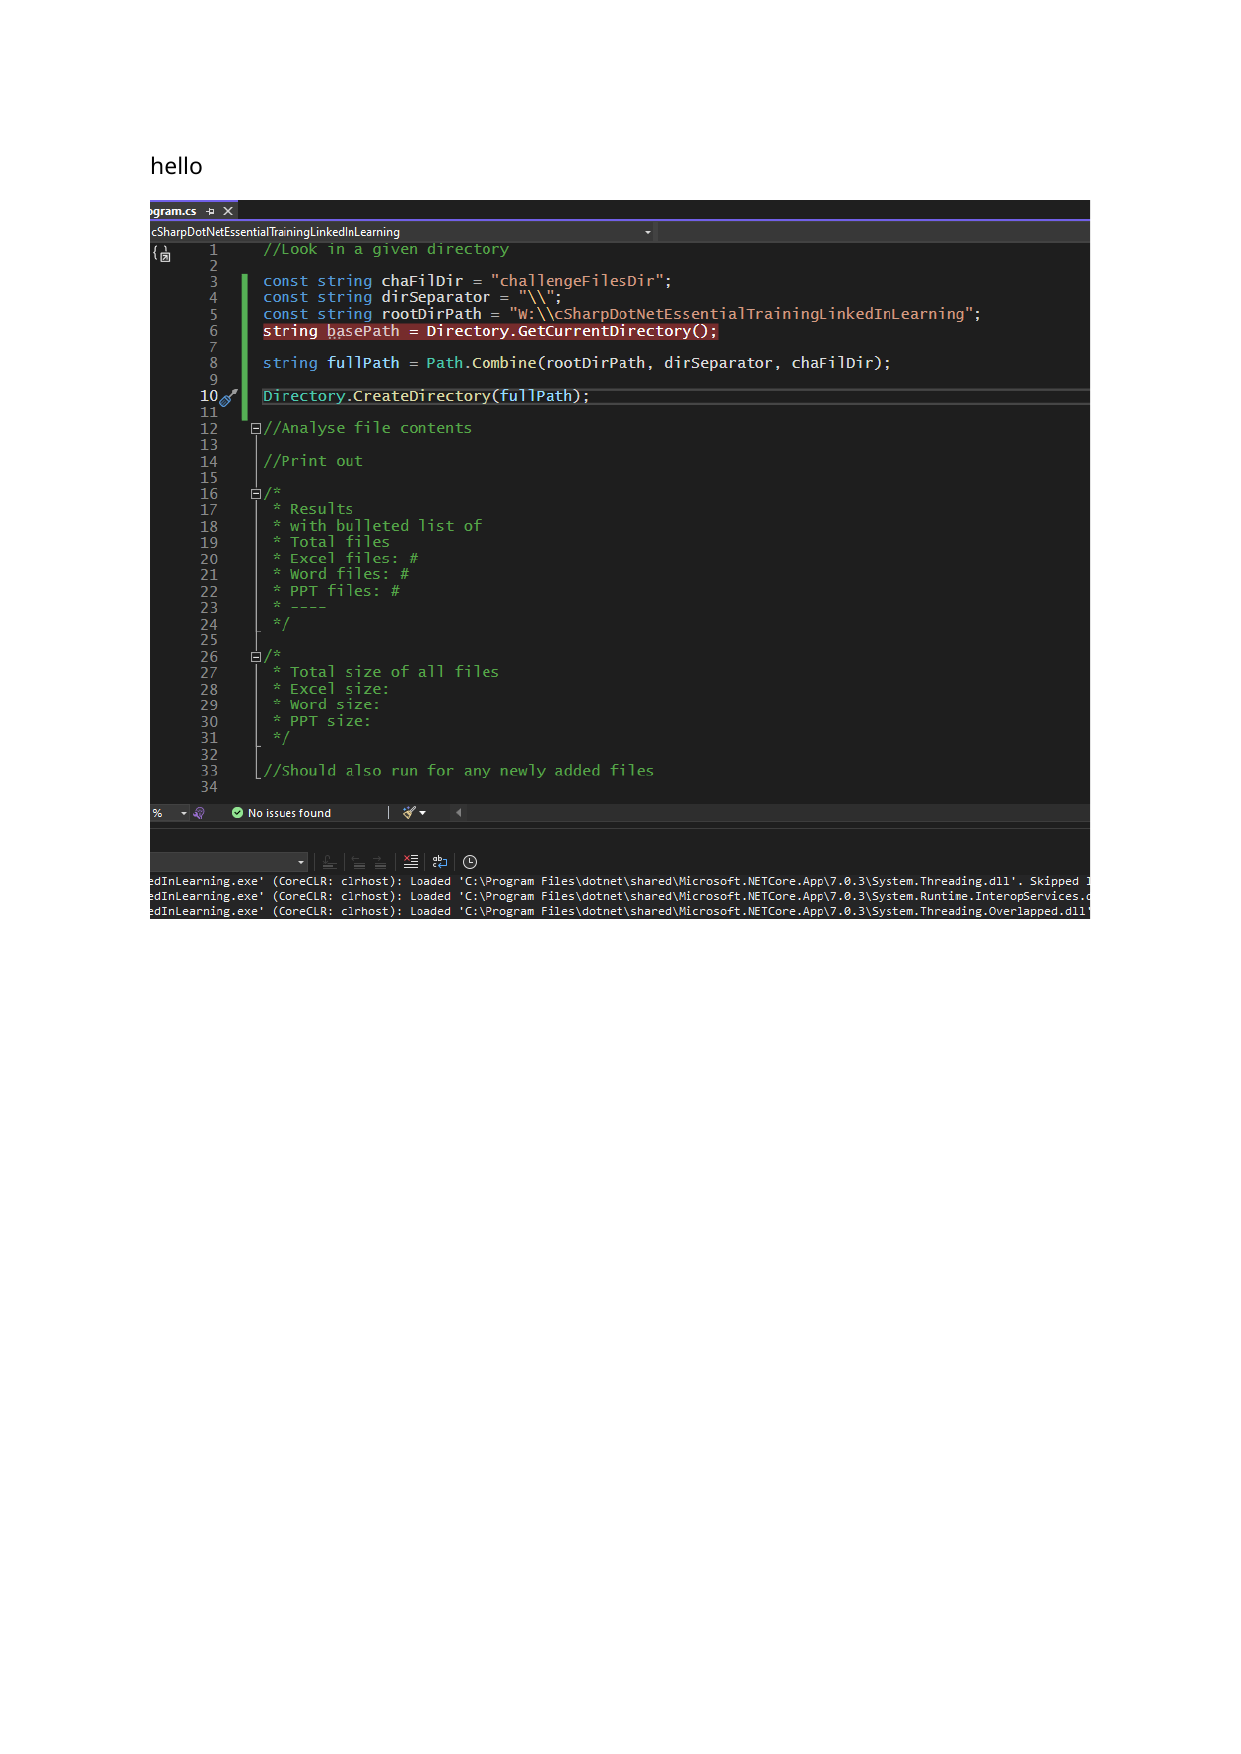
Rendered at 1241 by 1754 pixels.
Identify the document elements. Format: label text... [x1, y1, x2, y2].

text hello [150, 150, 1090, 181]
picture [150, 200, 1091, 919]
